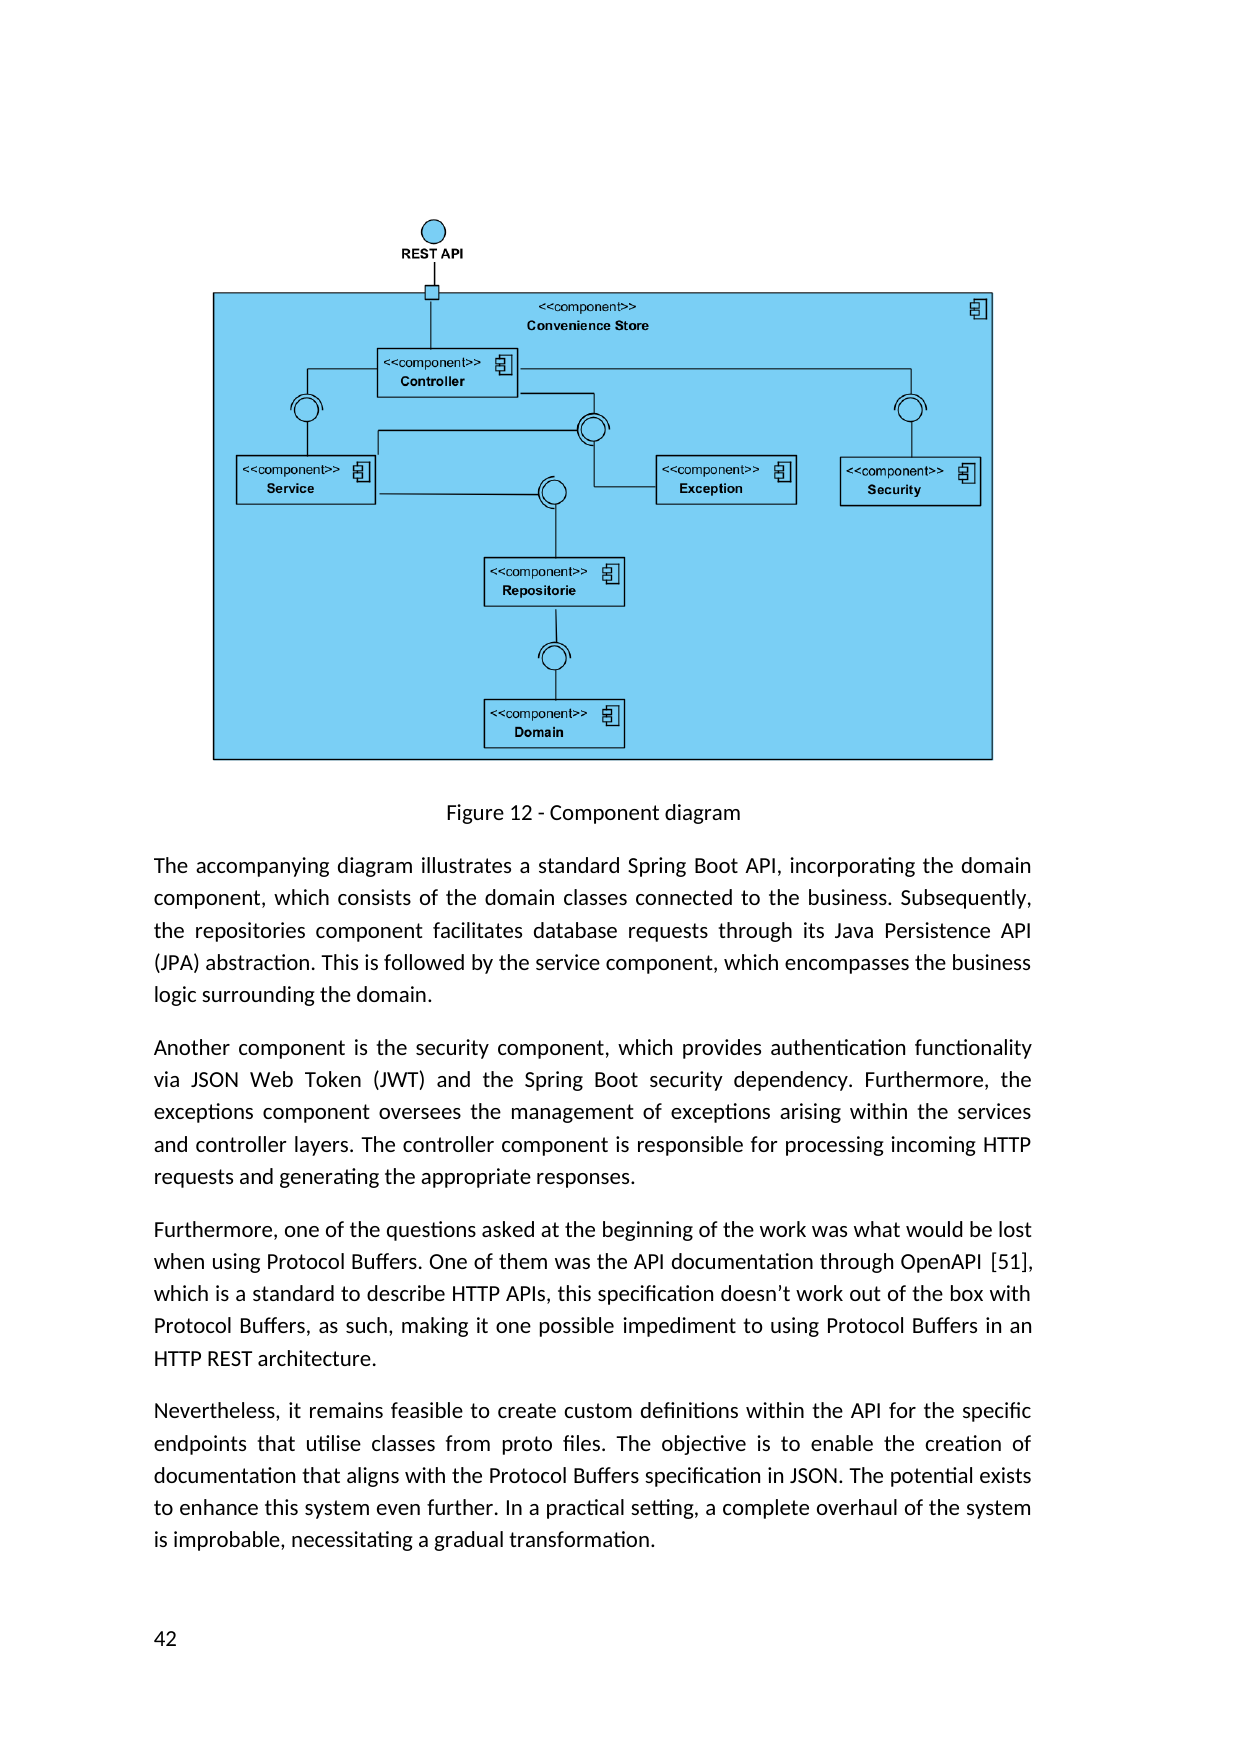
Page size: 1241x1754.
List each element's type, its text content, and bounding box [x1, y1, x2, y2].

picture [184, 206, 1003, 774]
text Nevertheless, it remains feasible to create custom definitions within the API for the specific endpoints that utilise classes from proto files. The objective is to enable the creation of documentation that aligns with the Protocol Buffers specification in JSON. The potential exists to enhance this system even further. In a practical setting, a complete overhaul of the system is improbable, necessitating a gradual transformation. [153, 1397, 1033, 1553]
text Figure 12 - Component diagram [153, 798, 1033, 826]
text Furthermore, one of the questions asked at the beginning of the work was what would be lost when using Protocol Buffers. One of them was the API documentation through OpenAPI , which is a standard to describe HTTP APIs, this specification doesn’t work out of the box with Protocol Buffers, as such, making it one possible impediment to using Protocol Buffers in an HTTP REST architecture. [153, 1215, 1033, 1372]
text Another component is the security component, which provides authentication functionality via JSON Web Token (JWT) and the Spring Boot security dependency. Furthermore, the exceptions component oversees the management of exceptions arising within the services and controller layers. The controller component is responsible for processing incoming HTTP requests and generating the appropriate responses. [153, 1033, 1033, 1190]
text The accompanying diagram illustrates a standard Spring Boot API, incorporating the domain component, which consists of the domain classes connected to the business. Subsequently, the repositories component facilitates database requests through its Java Persistence API (JPA) abstraction. This is followed by the service component, which encompasses the business logic surrounding the domain. [153, 851, 1033, 1008]
